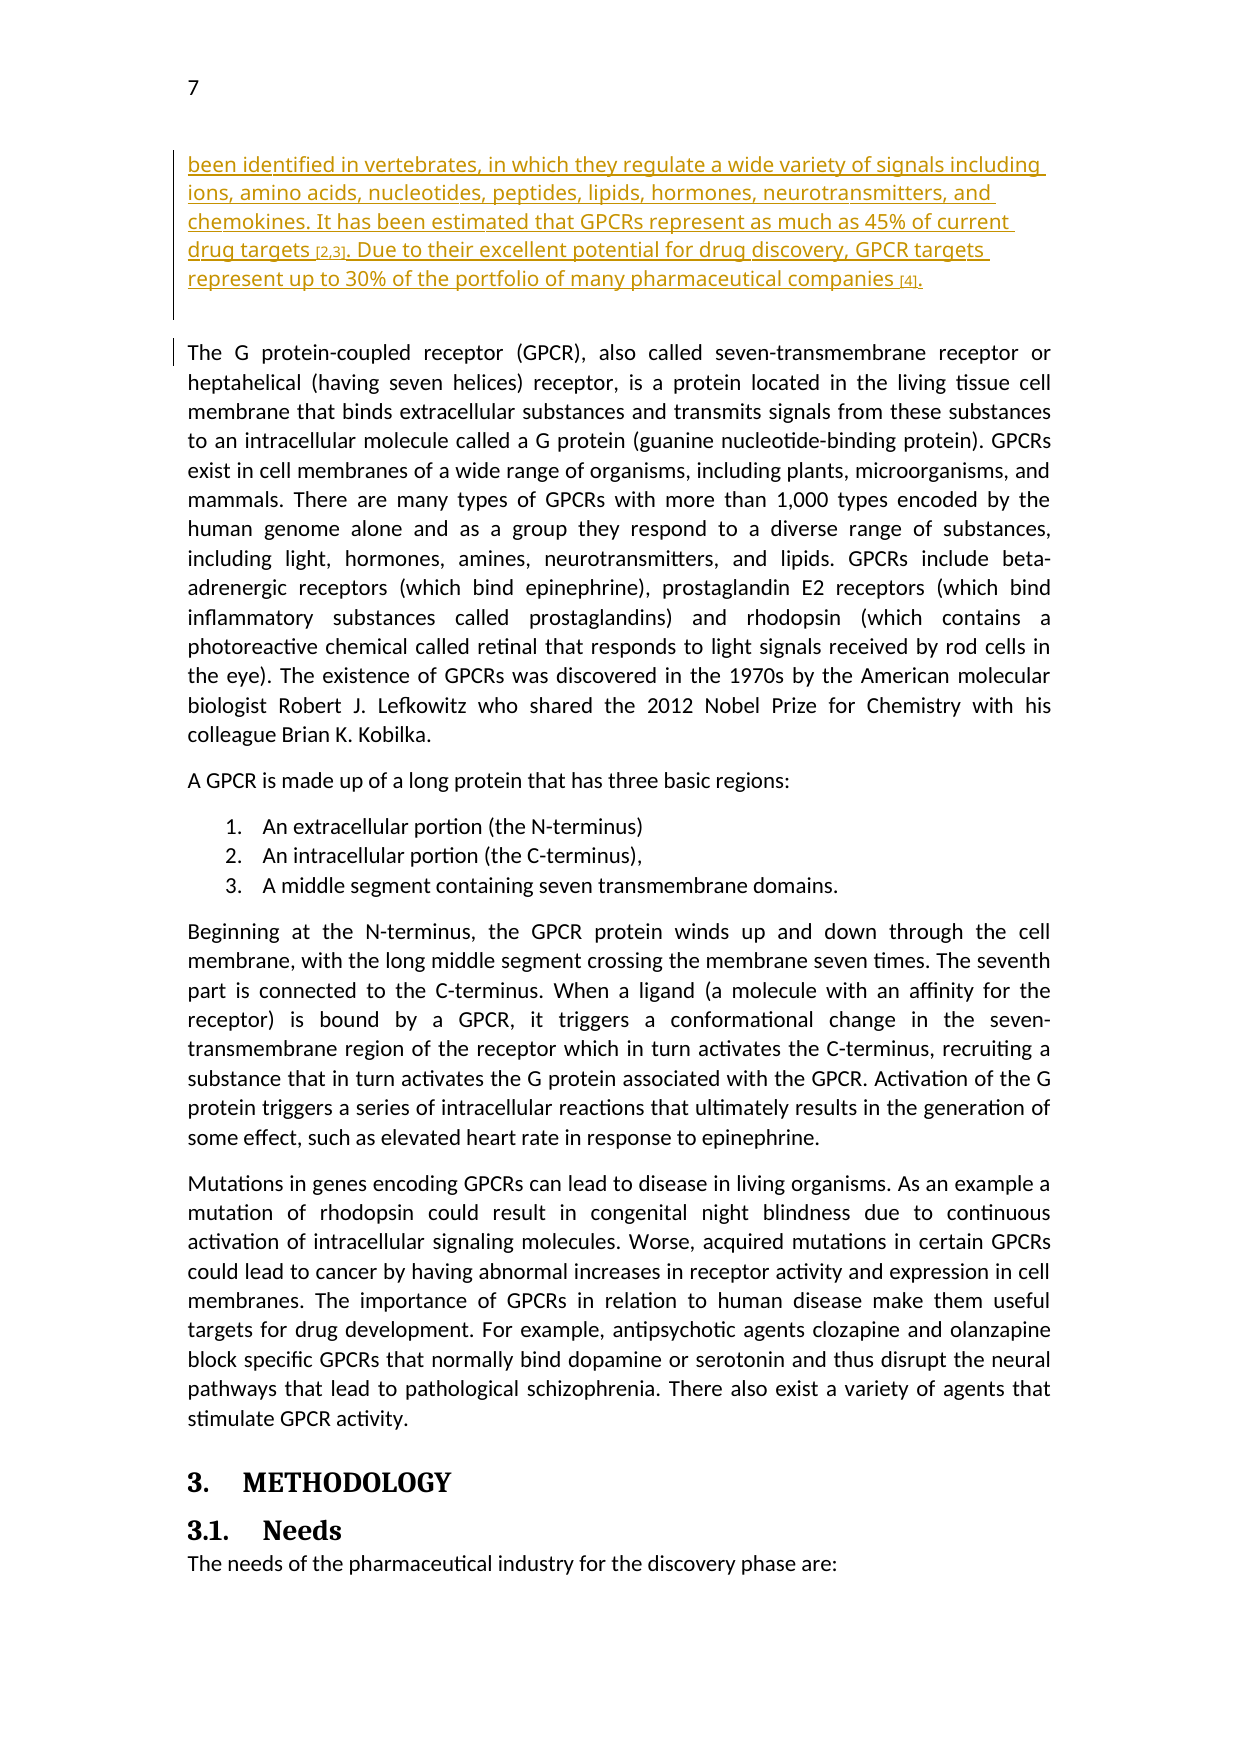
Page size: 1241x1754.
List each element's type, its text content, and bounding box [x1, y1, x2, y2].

list An intracellular portion (the C-terminus), [225, 842, 1053, 869]
text Beginning at the N-terminus, the GPCR protein winds up and down through the cell membrane, with the long middle segment crossing the membrane seven times. The seventh part is connected to the C-terminus. When a ligand (a molecule with an affinity for the receptor) is bound by a GPCR, it triggers a conformational change in the seven-transmembrane region of the receptor which in turn activates the C-terminus, recruiting a substance that in turn activates the G protein associated with the GPCR. Activation of the G protein triggers a series of intracellular reactions that ultimately results in the generation of some effect, such as elevated heart rate in response to epinephrine. [187, 917, 1053, 1151]
subtitle Needs [187, 1514, 1053, 1548]
list An extracellular portion (the N-terminus) [225, 812, 1053, 840]
text The needs of the pharmaceutical industry for the discovery phase are: [187, 1549, 1053, 1577]
text Mutations in genes encoding GPCRs can lead to disease in living organisms. As an example a mutation of rhodopsin could result in congenital night blindness due to continuous activation of intracellular signaling molecules. Worse, acquired mutations in certain GPCRs could lead to cancer by having abnormal increases in receptor activity and expression in cell membranes. The importance of GPCRs in relation to human disease make them useful targets for drug development. For example, antipsychotic agents clozapine and olanzapine block specific GPCRs that normally bind dopamine or serotonin and thus disrupt the neural pathways that lead to pathological schizophrenia. There also exist a variety of agents that stimulate GPCR activity. [187, 1169, 1053, 1432]
list A middle segment containing seven transmembrane domains. [225, 871, 1053, 899]
text The G protein-coupled receptor (GPCR), also called seven-transmembrane receptor or heptahelical (having seven helices) receptor, is a protein located in the living tissue cell membrane that binds extracellular substances and transmits signals from these substances to an intracellular molecule called a G protein (guanine nucleotide-binding protein). GPCRs exist in cell membranes of a wide range of organisms, including plants, microorganisms, and mammals. There are many types of GPCRs with more than 1,000 types encoded by the human genome alone and as a group they respond to a diverse range of substances, including light, hormones, amines, neurotransmitters, and lipids. GPCRs include beta-adrenergic receptors (which bind epinephrine), prostaglandin E2 receptors (which bind inflammatory substances called prostaglandins) and rhodopsin (which contains a photoreactive chemical called retinal that responds to light signals received by rod cells in the eye). The existence of GPCRs was discovered in the 1970s by the American molecular biologist Robert J. Lefkowitz who shared the 2012 Nobel Prize for Chemistry with his colleague Brian K. Kobilka. [187, 338, 1053, 748]
subtitle Methodology [187, 1466, 1053, 1500]
text A GPCR is made up of a long protein that has three basic regions: [187, 766, 1053, 794]
